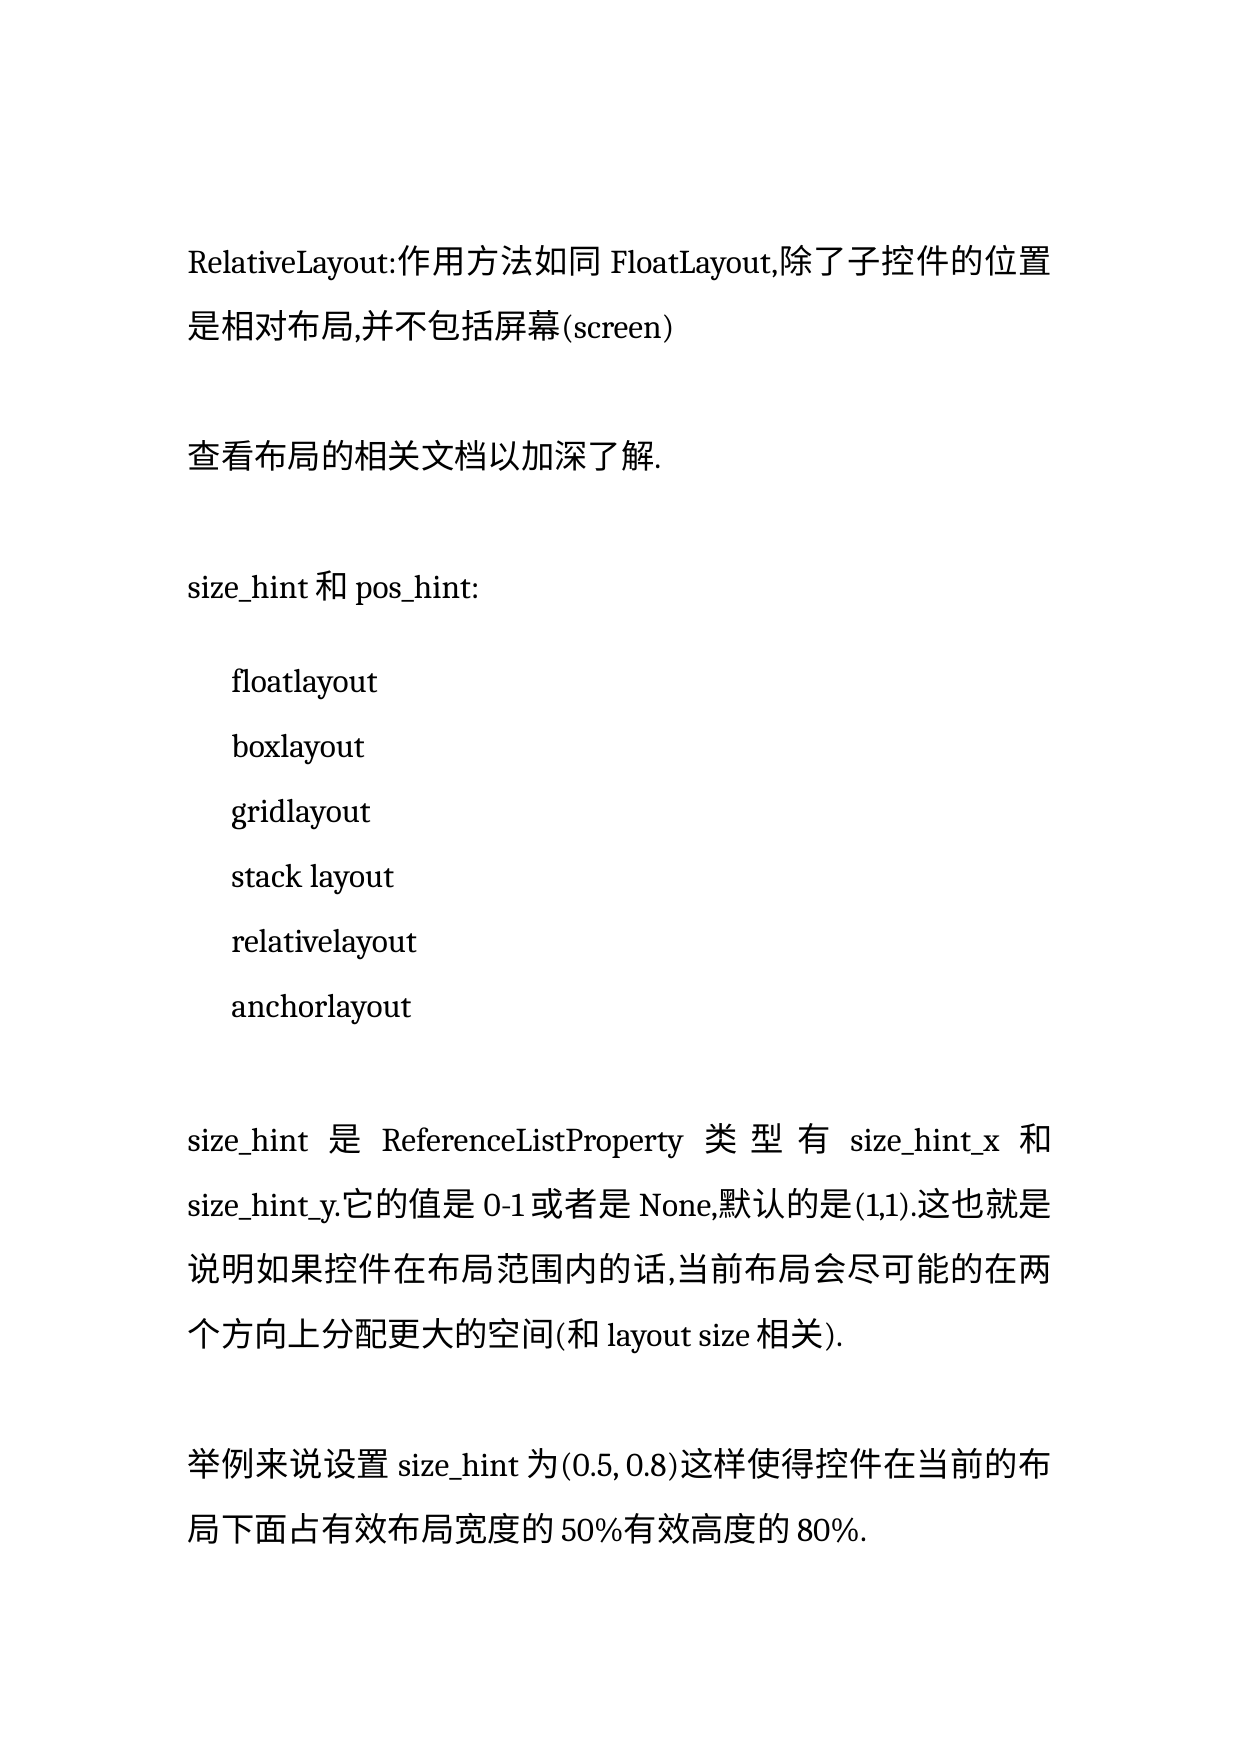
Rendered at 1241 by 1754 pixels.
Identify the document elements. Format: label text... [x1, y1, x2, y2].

text boxlayout [187, 714, 1053, 779]
text 举例来说设置size_hint为(0.5, 0.8)这样使得控件在当前的布局下面占有效布局宽度的50%有效高度的80%. [187, 1429, 1053, 1559]
text stack layout [187, 844, 1053, 909]
text floatlayout [187, 649, 1053, 714]
text size_hint是ReferenceListProperty类型有size_hint_x和size_hint_y.它的值是0-1或者是None,默认的是(1,1).这也就是说明如果控件在布局范围内的话,当前布局会尽可能的在两个方向上分配更大的空间(和layout size相关). [187, 1104, 1053, 1364]
text 查看布局的相关文档以加深了解. [187, 422, 1053, 487]
text RelativeLayout:作用方法如同FloatLayout,除了子控件的位置是相对布局,并不包括屏幕(screen) [187, 227, 1053, 357]
text relativelayout [187, 909, 1053, 974]
text size_hint和pos_hint: [187, 552, 1053, 617]
text gridlayout [187, 779, 1053, 844]
text anchorlayout [187, 974, 1053, 1039]
